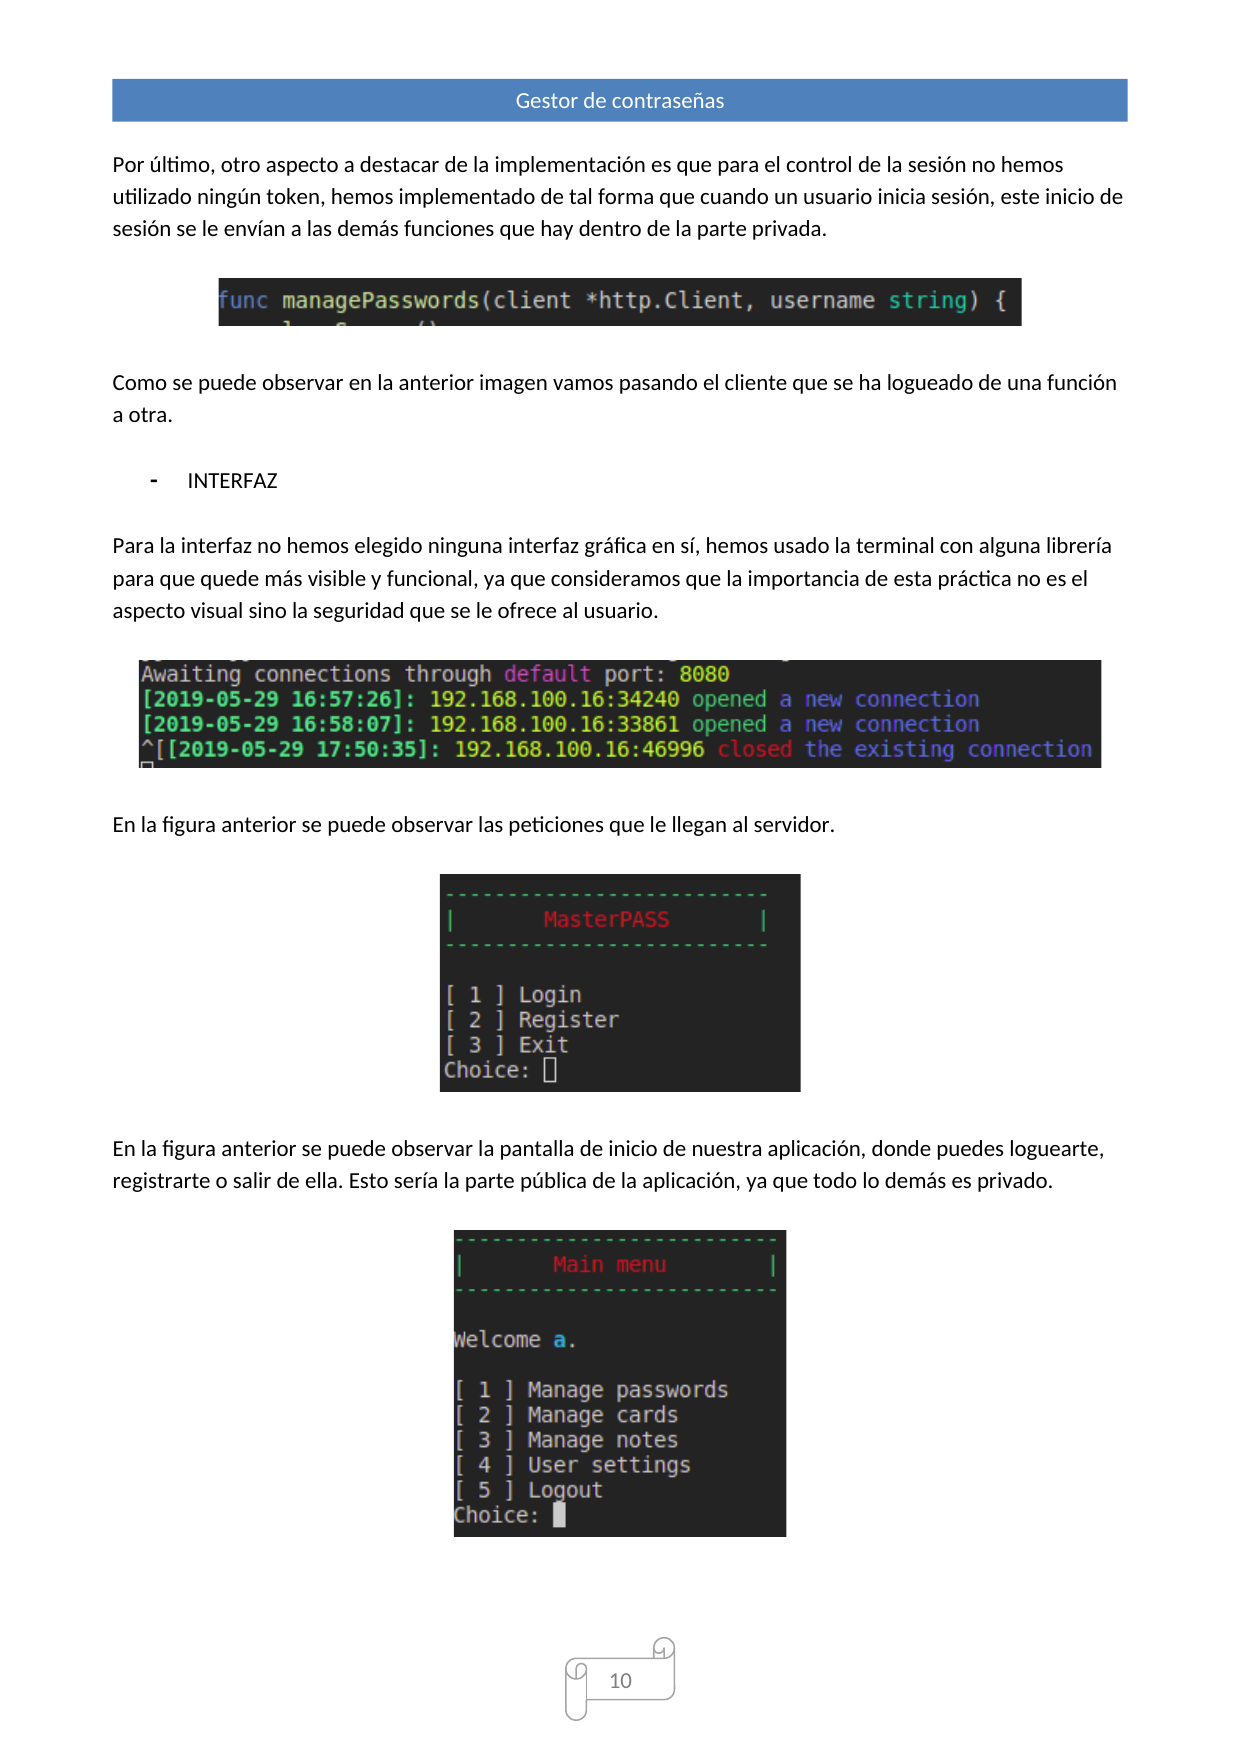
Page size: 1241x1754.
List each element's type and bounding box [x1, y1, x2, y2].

picture [218, 278, 1022, 326]
picture [439, 874, 801, 1092]
picture [138, 660, 1102, 768]
picture [453, 1230, 787, 1537]
